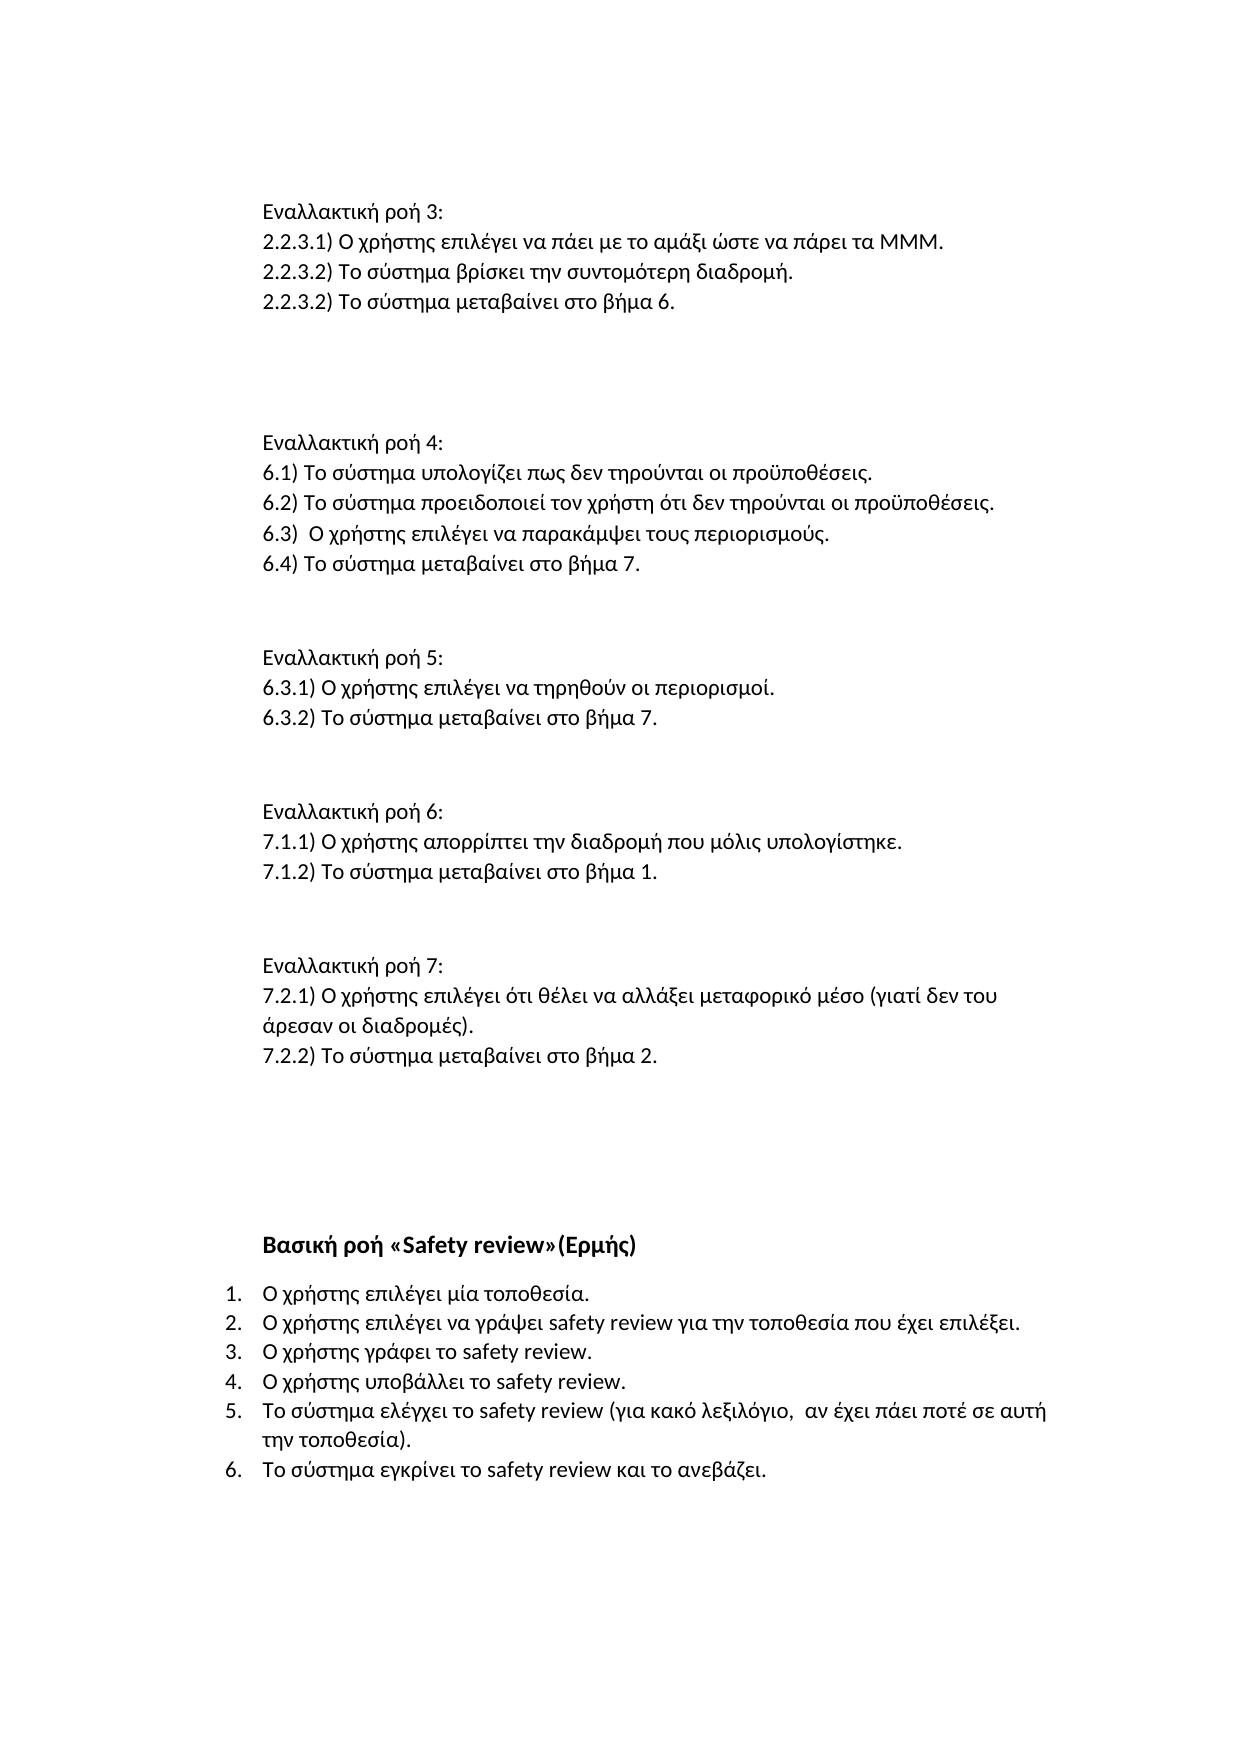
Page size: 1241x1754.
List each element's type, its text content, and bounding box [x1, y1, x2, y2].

list Ο χρήστης επιλέγει μία τοποθεσία. [225, 1279, 1053, 1307]
list Το σύστημα εγκρίνει το safety review και το ανεβάζει. [225, 1455, 1053, 1483]
list Ο χρήστης επιλέγει να γράψει safety review για την τοποθεσία που έχει επιλέξει. [225, 1308, 1053, 1336]
text Βασική ροή «Safety review»(Ερμής) [187, 1229, 1053, 1260]
text Εναλλακτική ροή 4: 6.1) Το σύστημα υπολογίζει πως δεν τηρούνται οι προϋποθέσεις. 6.2) Το σύστημα προειδοποιεί τον χρήστη ότι δεν τηρούνται οι προϋποθέσεις. 6.3) Ο χρήστης επιλέγει να παρακάμψει τους περιορισμούς. 6.4) Το σύστημα μεταβαίνει στο βήμα 7. [262, 428, 1053, 577]
list Το σύστημα ελέγχει το safety review (για κακό λεξιλόγιο, αν έχει πάει ποτέ σε αυτή την τοποθεσία). [225, 1396, 1053, 1454]
list Ο χρήστης υποβάλλει το safety review. [225, 1367, 1053, 1395]
list Ο χρήστης γράφει το safety review. [225, 1337, 1053, 1366]
text Εναλλακτική ροή 6: 7.1.1) Ο χρήστης απορρίπτει την διαδρομή που μόλις υπολογίστηκε. 7.1.2) Το σύστημα μεταβαίνει στο βήμα 1. [262, 797, 1053, 885]
text Εναλλακτική ροή 5: 6.3.1) Ο χρήστης επιλέγει να τηρηθούν οι περιορισμοί. 6.3.2) Το σύστημα μεταβαίνει στο βήμα 7. [262, 643, 1053, 731]
text Εναλλακτική ροή 7: 7.2.1) Ο χρήστης επιλέγει ότι θέλει να αλλάξει μεταφορικό μέσο (γιατί δεν του άρεσαν οι διαδρομές). 7.2.2) Το σύστημα μεταβαίνει στο βήμα 2. [262, 951, 1053, 1070]
